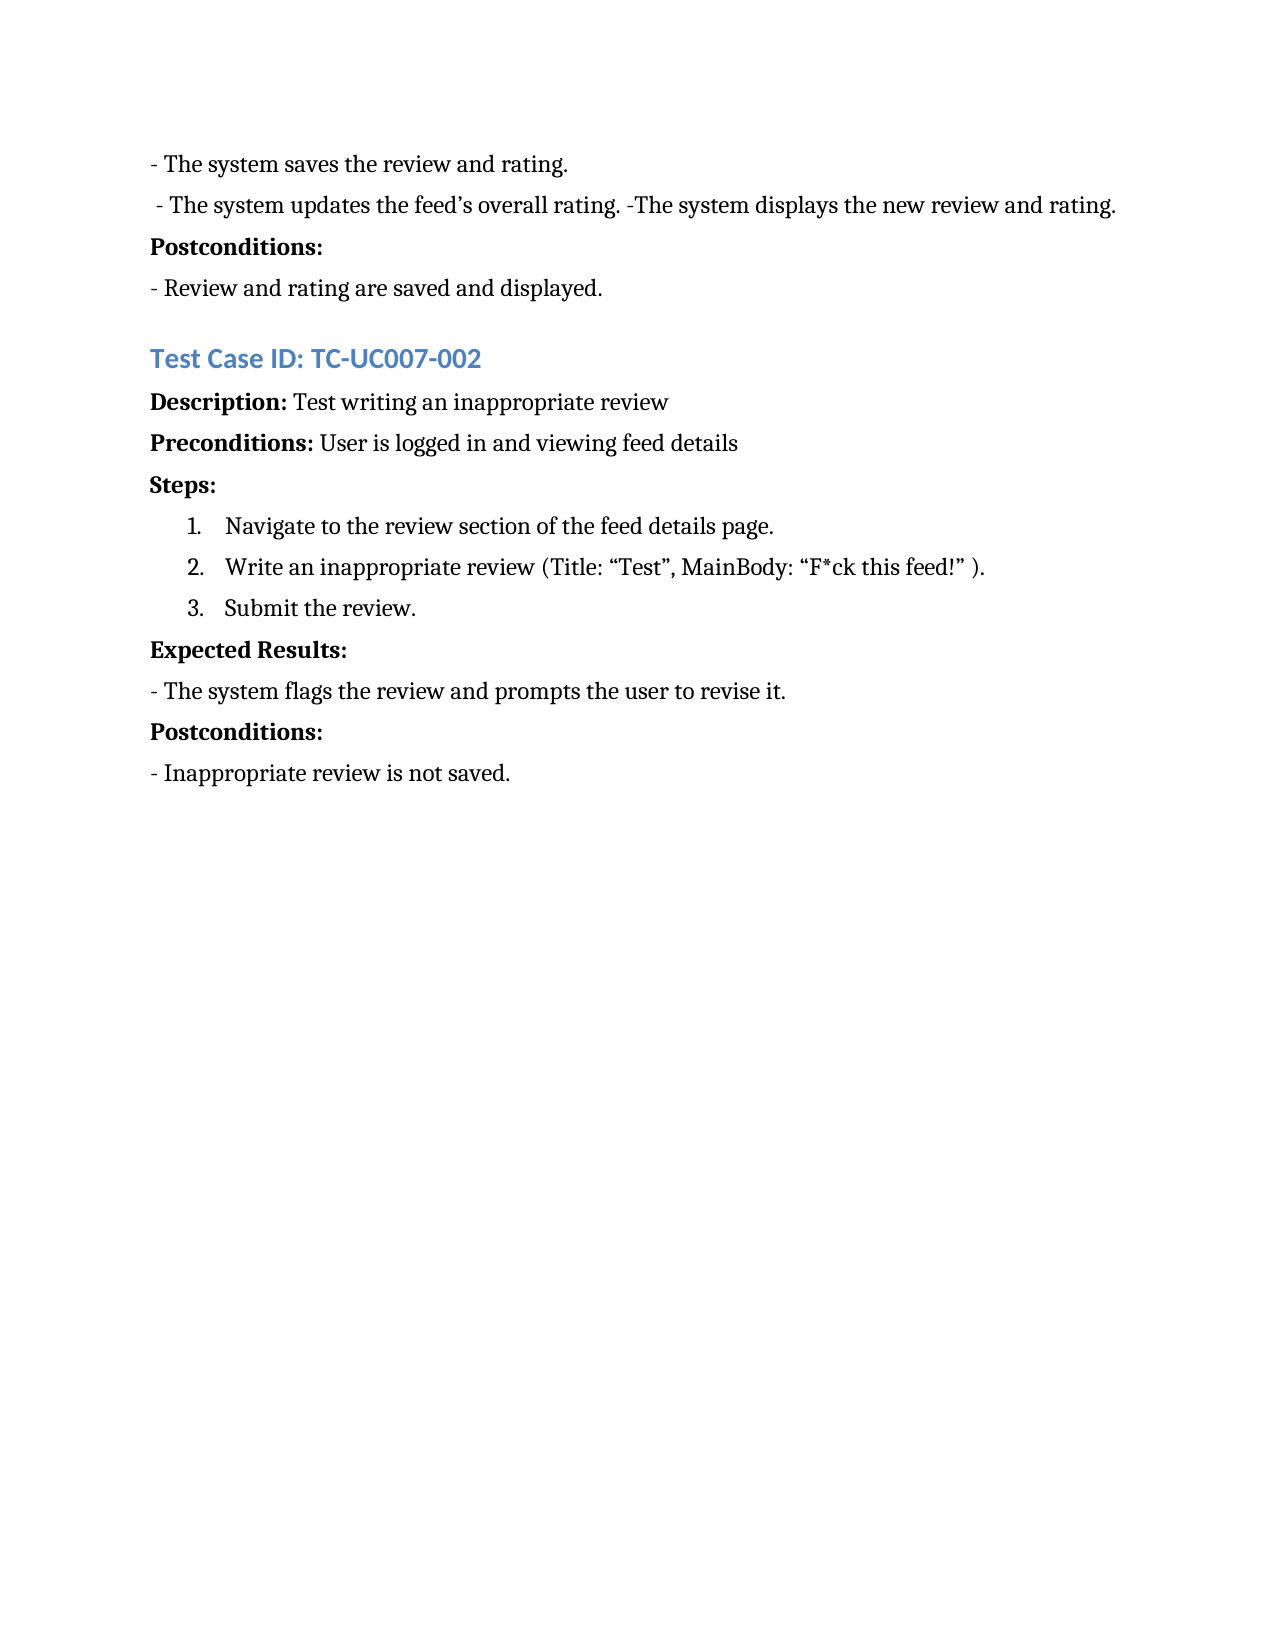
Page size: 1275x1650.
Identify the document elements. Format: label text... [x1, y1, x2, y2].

text Postconditions: [150, 232, 1125, 261]
subtitle Test Case ID: TC-UC007-002 [150, 340, 1125, 376]
text Steps: [150, 471, 1125, 499]
text Description: Test writing an inappropriate review [150, 388, 1125, 417]
text Postconditions: [150, 718, 1125, 747]
text Preconditions: User is logged in and viewing feed details [150, 429, 1125, 458]
list Navigate to the review section of the feed details page. [187, 512, 1125, 541]
text - Inappropriate review is not saved. [150, 759, 1125, 788]
text - The system saves the review and rating. [150, 150, 1125, 179]
text - Review and rating are saved and displayed. [150, 274, 1125, 302]
text Expected Results: [150, 636, 1125, 664]
text - The system flags the review and prompts the user to revise it. [150, 677, 1125, 706]
text - The system updates the feed’s overall rating. -The system displays the new review and rating. [150, 191, 1125, 220]
list Write an inappropriate review (Title: “Test”, MainBody: “F*ck this feed!” ). [187, 553, 1125, 582]
list Submit the review. [187, 594, 1125, 623]
